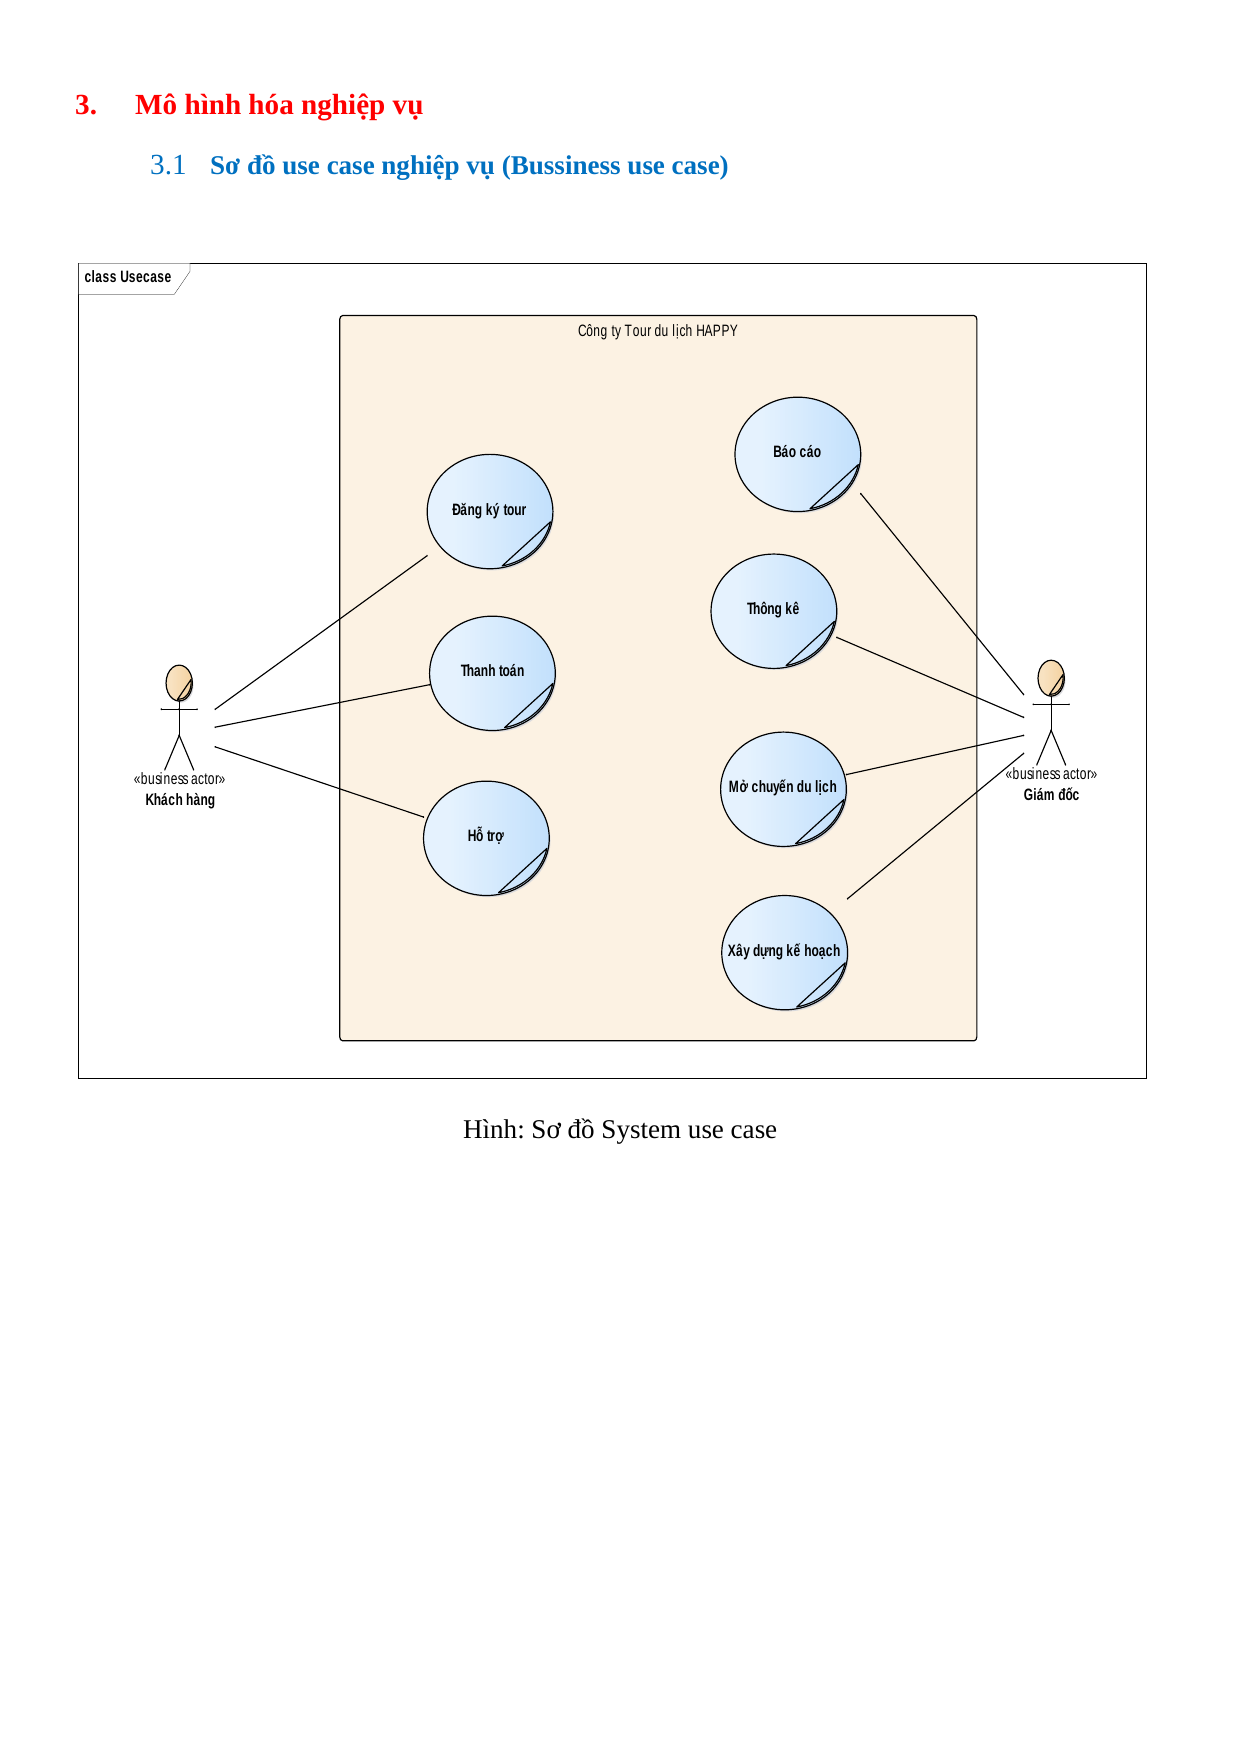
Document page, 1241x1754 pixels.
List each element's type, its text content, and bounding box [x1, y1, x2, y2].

title Mô hình hóa nghiệp vụ [75, 87, 1165, 121]
text Sơ đồ use case nghiệp vụ (Bussiness use case) [150, 147, 1165, 180]
list Hình: Sơ đồ System use case [75, 259, 1165, 1144]
